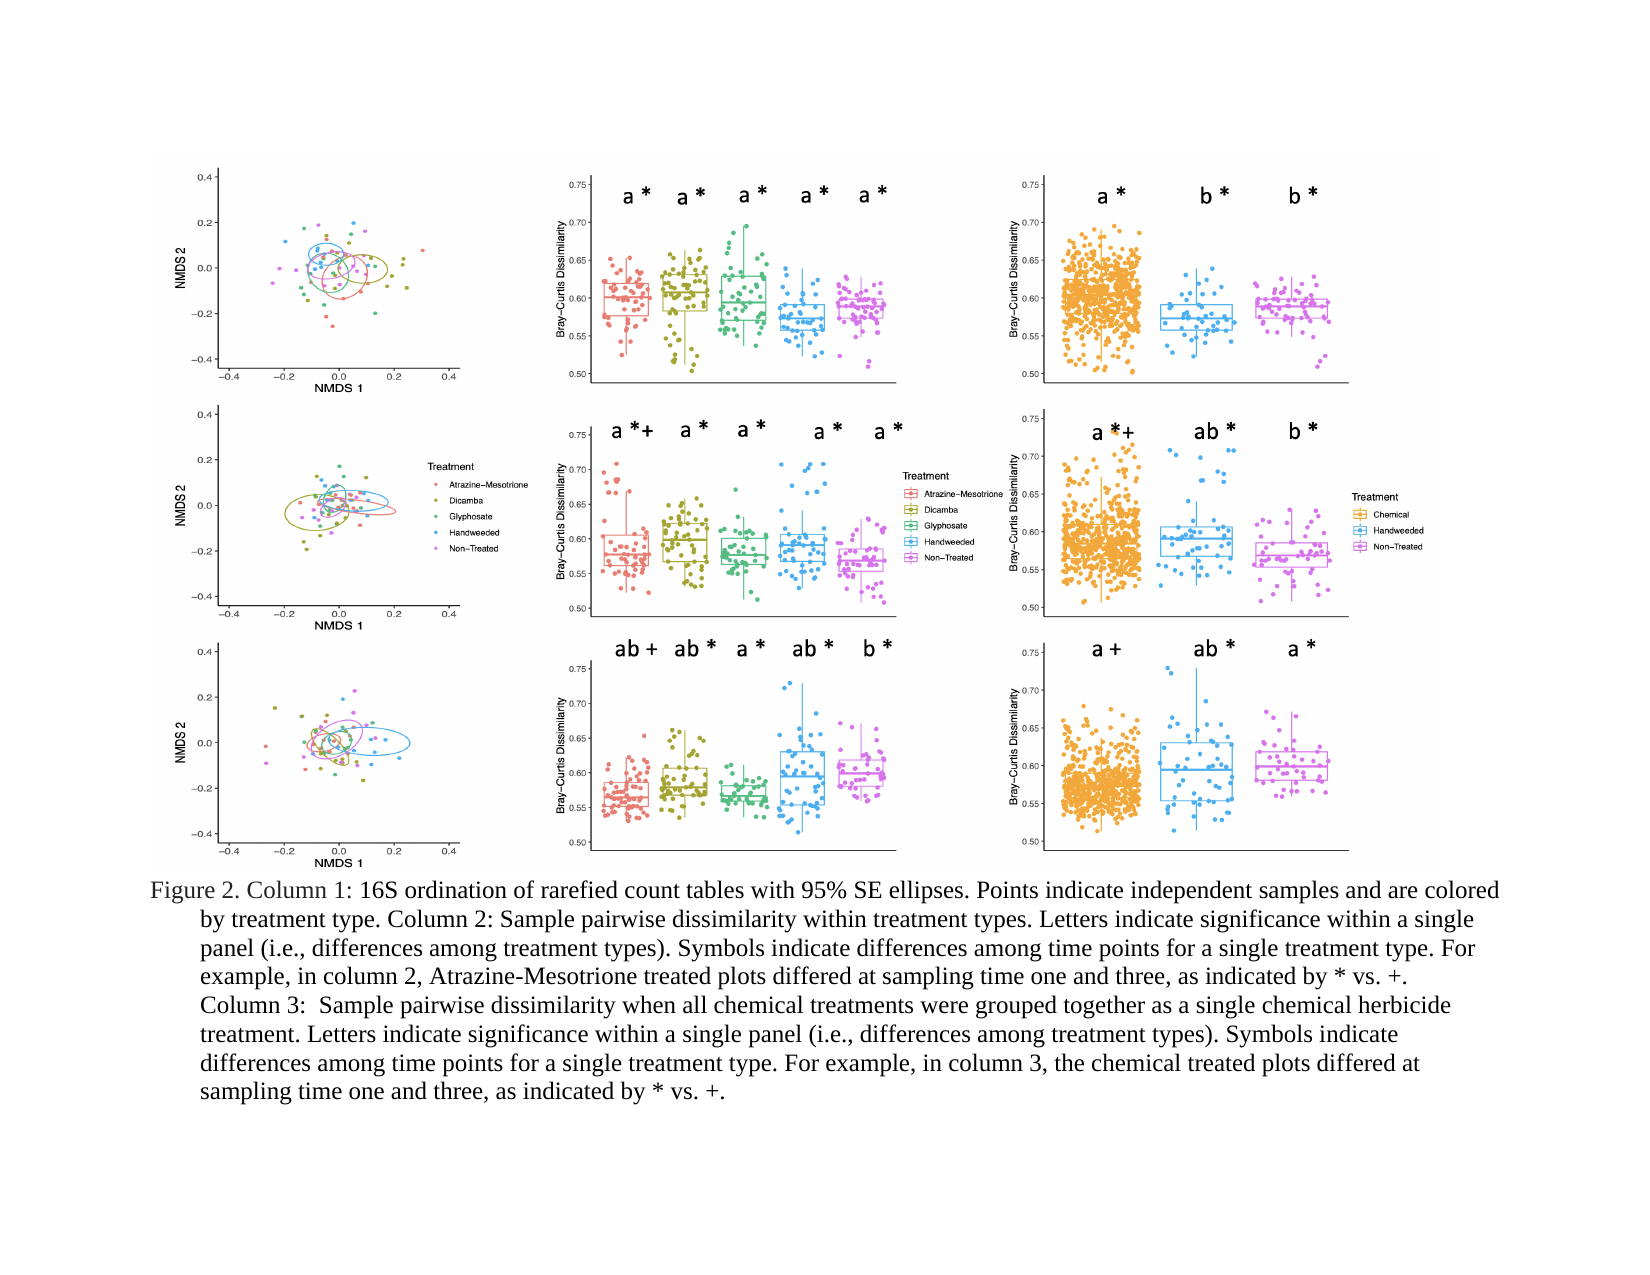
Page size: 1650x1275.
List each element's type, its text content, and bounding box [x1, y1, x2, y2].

text Figure 2. Column 1: 16S ordination of rarefied count tables with 95% SE ellipses. Points indicate independent samples and are colored by treatment type. Column 2: Sample pairwise dissimilarity within treatment types. Letters indicate significance within a single panel (i.e., differences among treatment types). Symbols indicate differences among time points for a single treatment type. For example, in column 2, Atrazine-Mesotrione treated plots differed at sampling time one and three, as indicated by * vs. +. Column 3: Sample pairwise dissimilarity when all chemical treatments were grouped together as a single chemical herbicide treatment. Letters indicate significance within a single panel (i.e., differences among treatment types). Symbols indicate differences among time points for a single treatment type. For example, in column 3, the chemical treated plots differed at sampling time one and three, as indicated by * vs. +. [150, 875, 1500, 1105]
picture [150, 150, 1446, 875]
